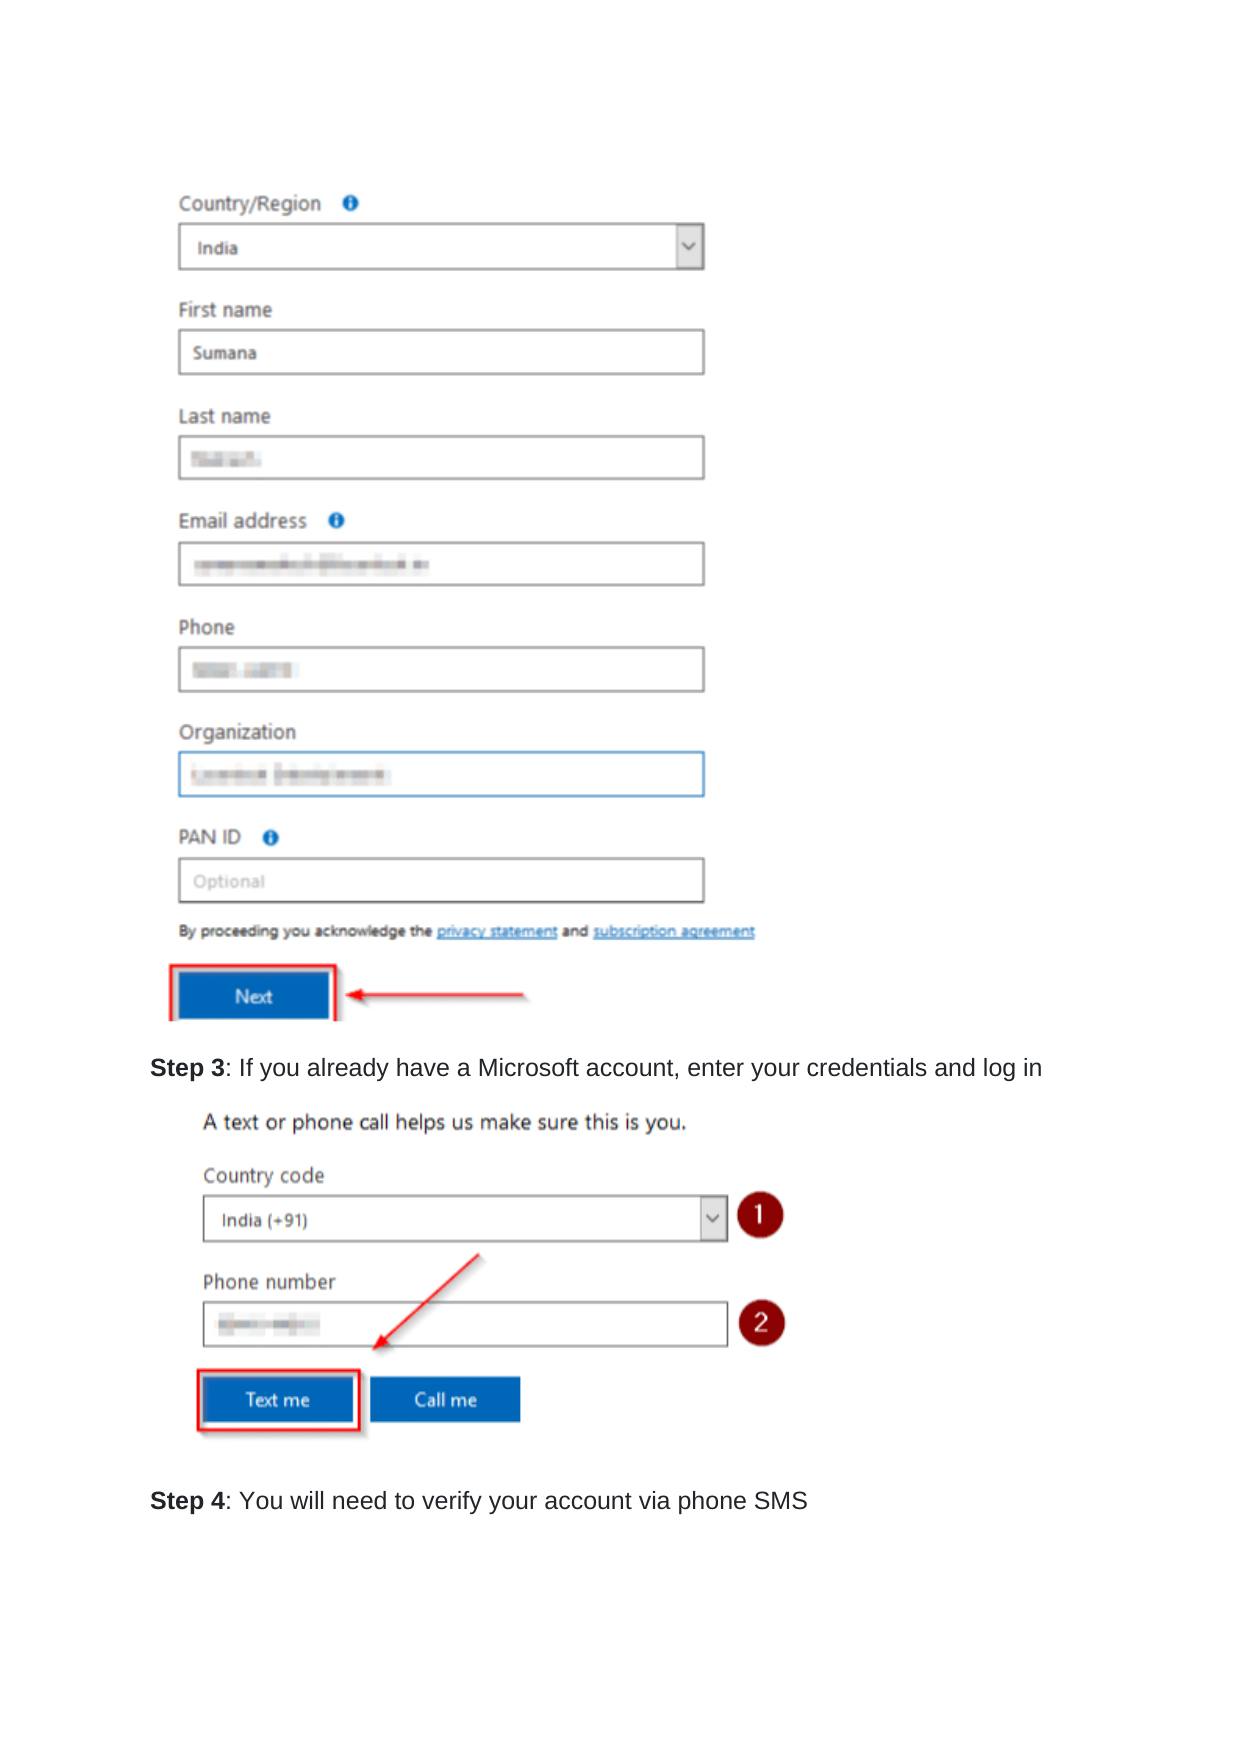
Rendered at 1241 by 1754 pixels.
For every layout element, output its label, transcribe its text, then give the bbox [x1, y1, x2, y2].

text Step 4: You will need to verify your account via phone SMS [150, 1486, 1090, 1514]
text Step 3: If you already have a Microsoft account, enter your credentials and log in [150, 1052, 1090, 1081]
picture [150, 1110, 949, 1467]
picture [150, 150, 804, 1034]
